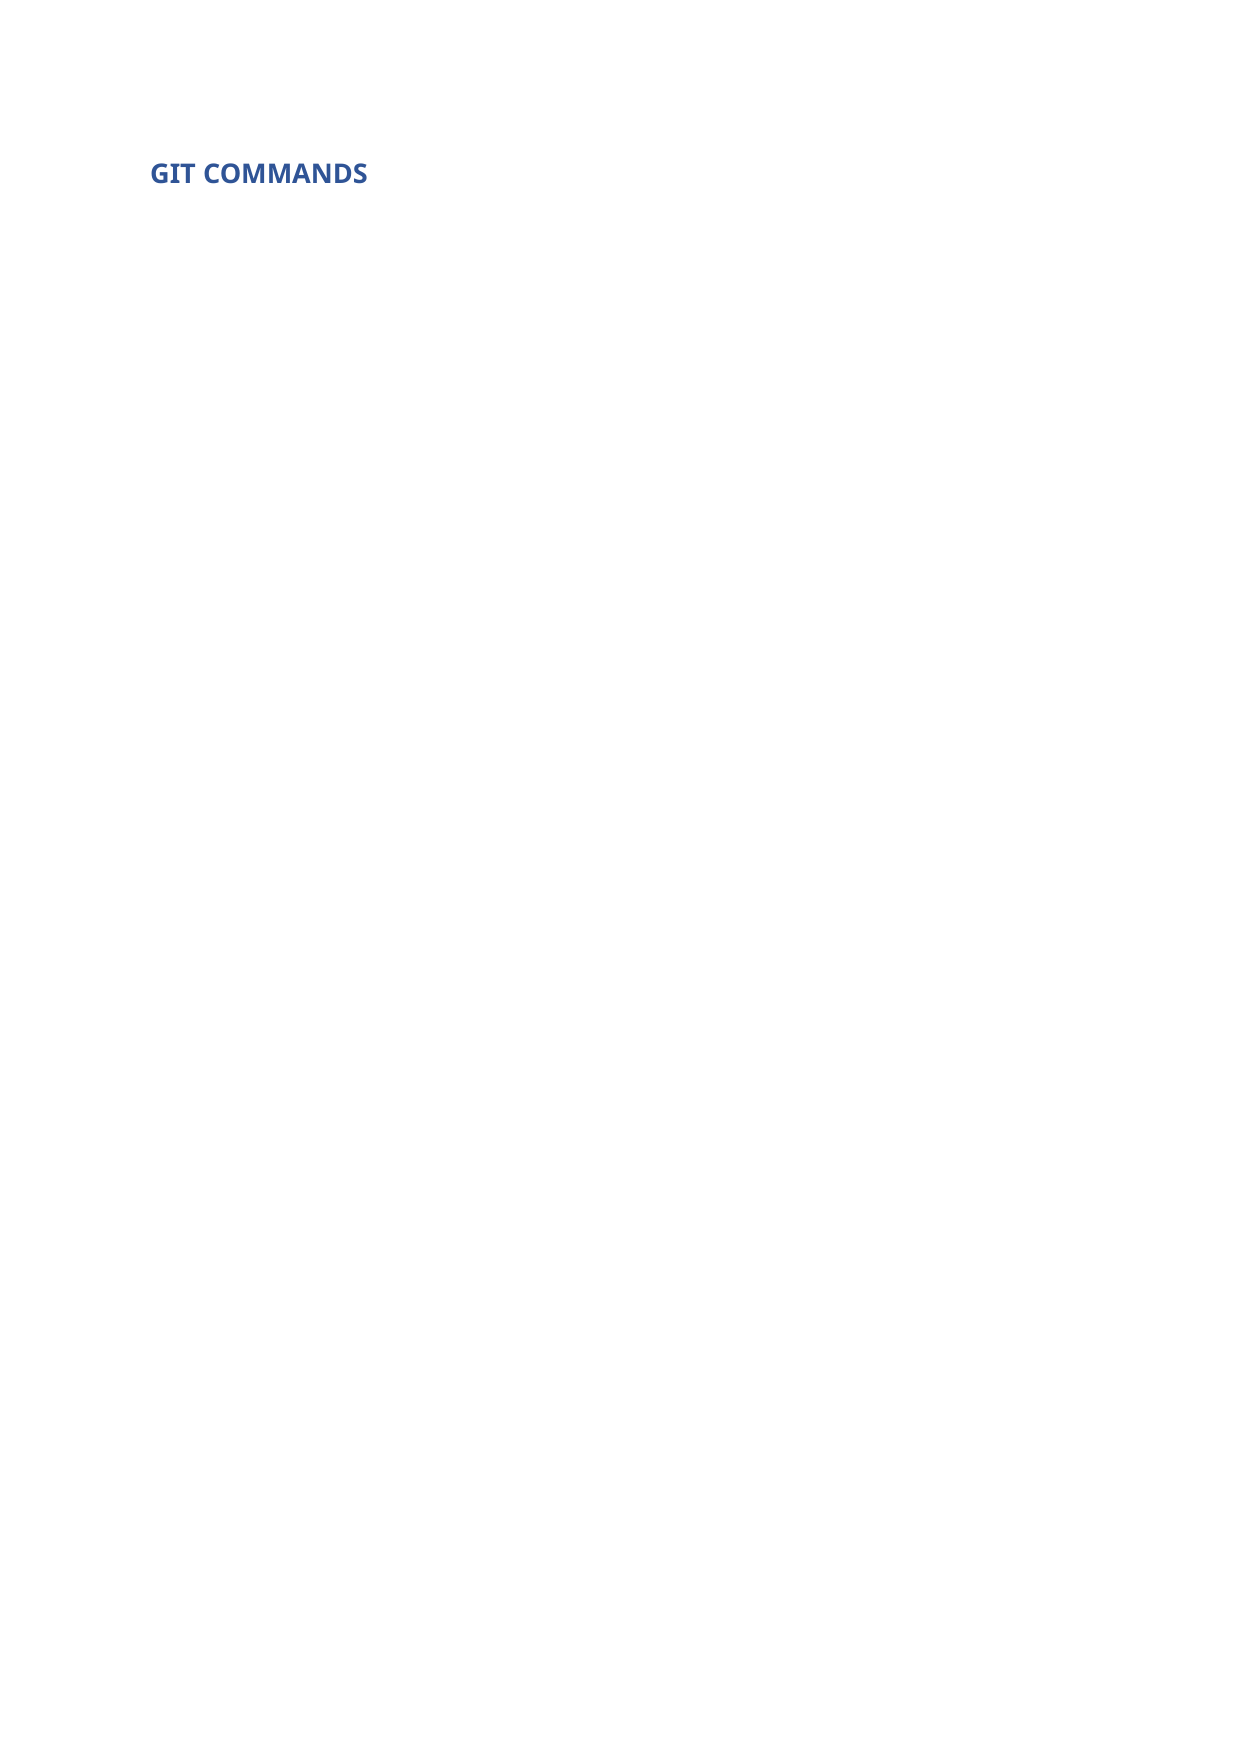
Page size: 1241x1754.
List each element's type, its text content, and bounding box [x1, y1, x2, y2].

subtitle GIT COMMANDS [150, 154, 1090, 191]
